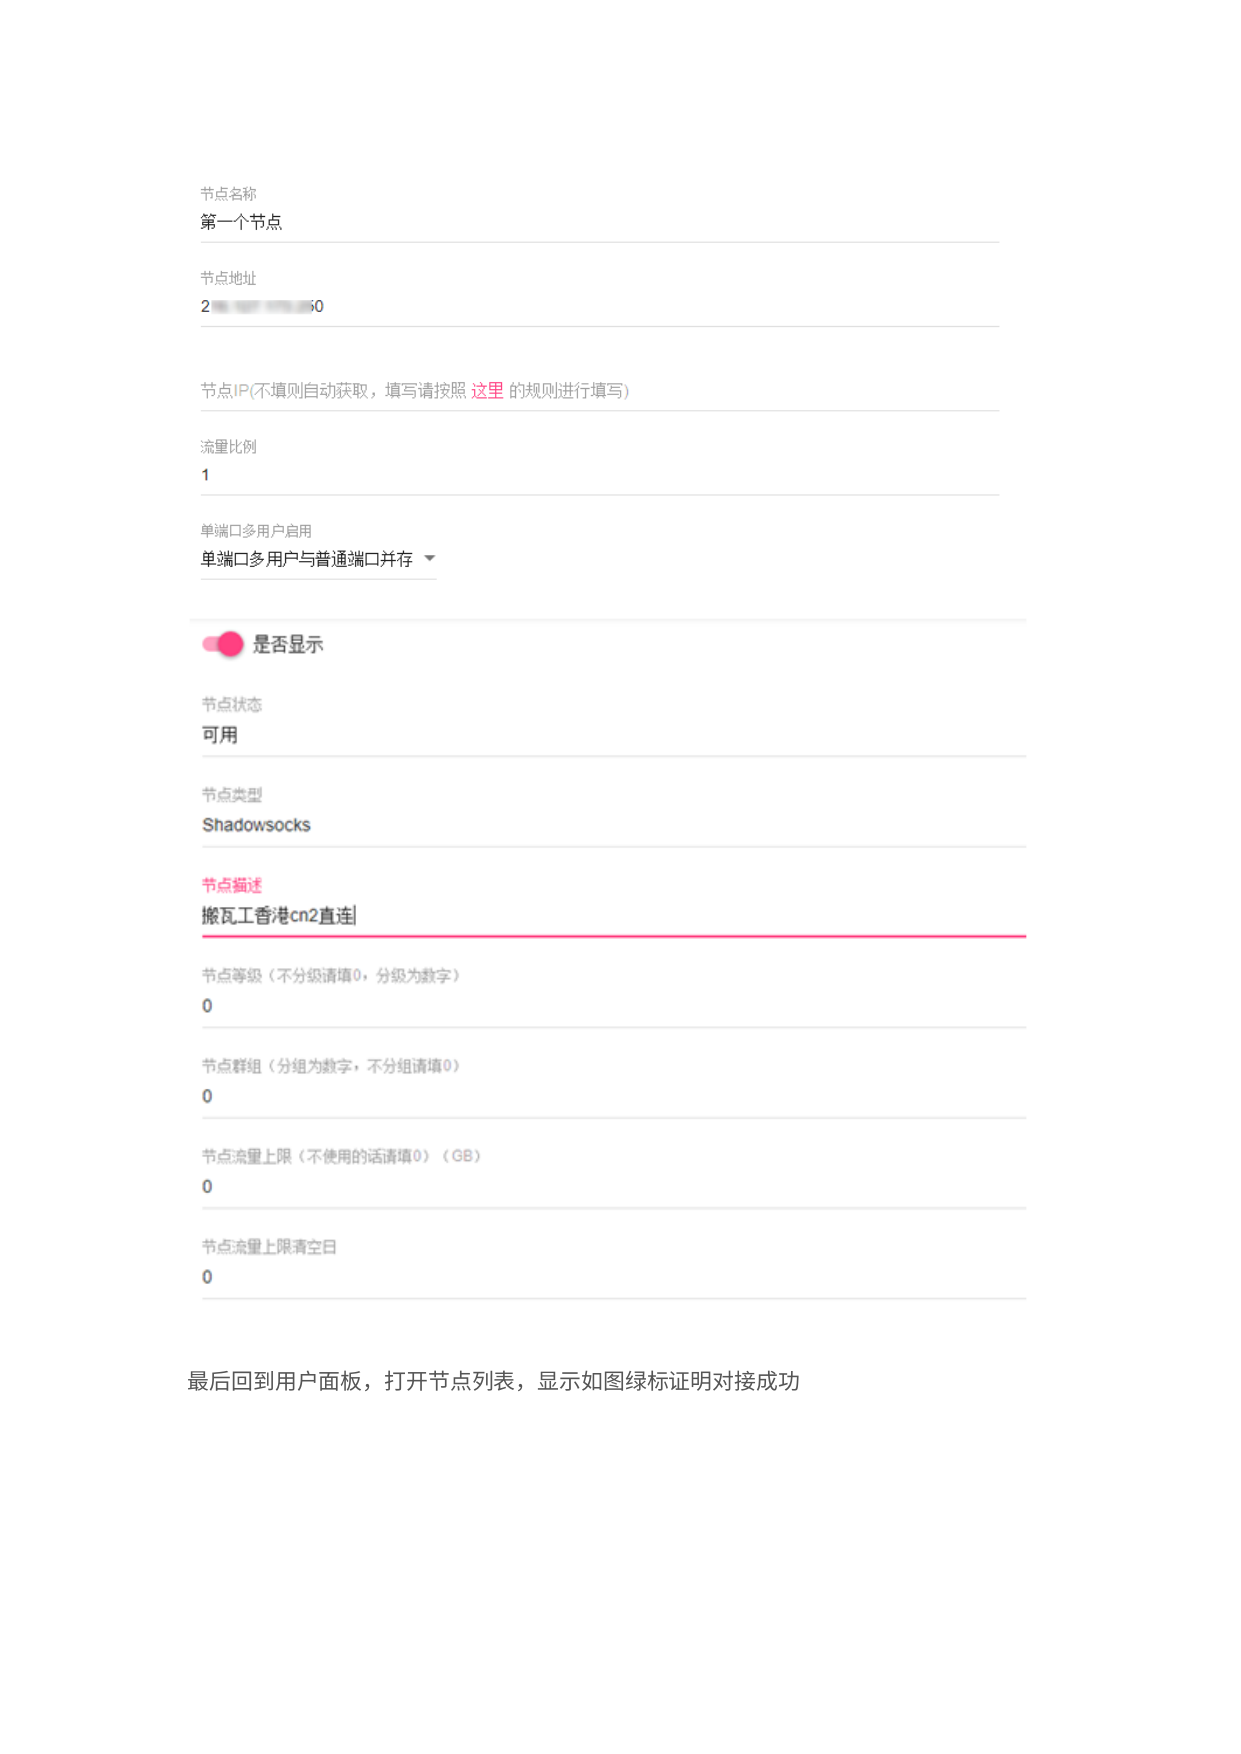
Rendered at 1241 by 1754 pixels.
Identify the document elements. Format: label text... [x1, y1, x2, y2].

picture [187, 617, 1027, 1309]
text 最后回到用户面板，打开节点列表，显示如图绿标证明对接成功 [187, 1363, 1053, 1396]
picture [187, 162, 1010, 615]
